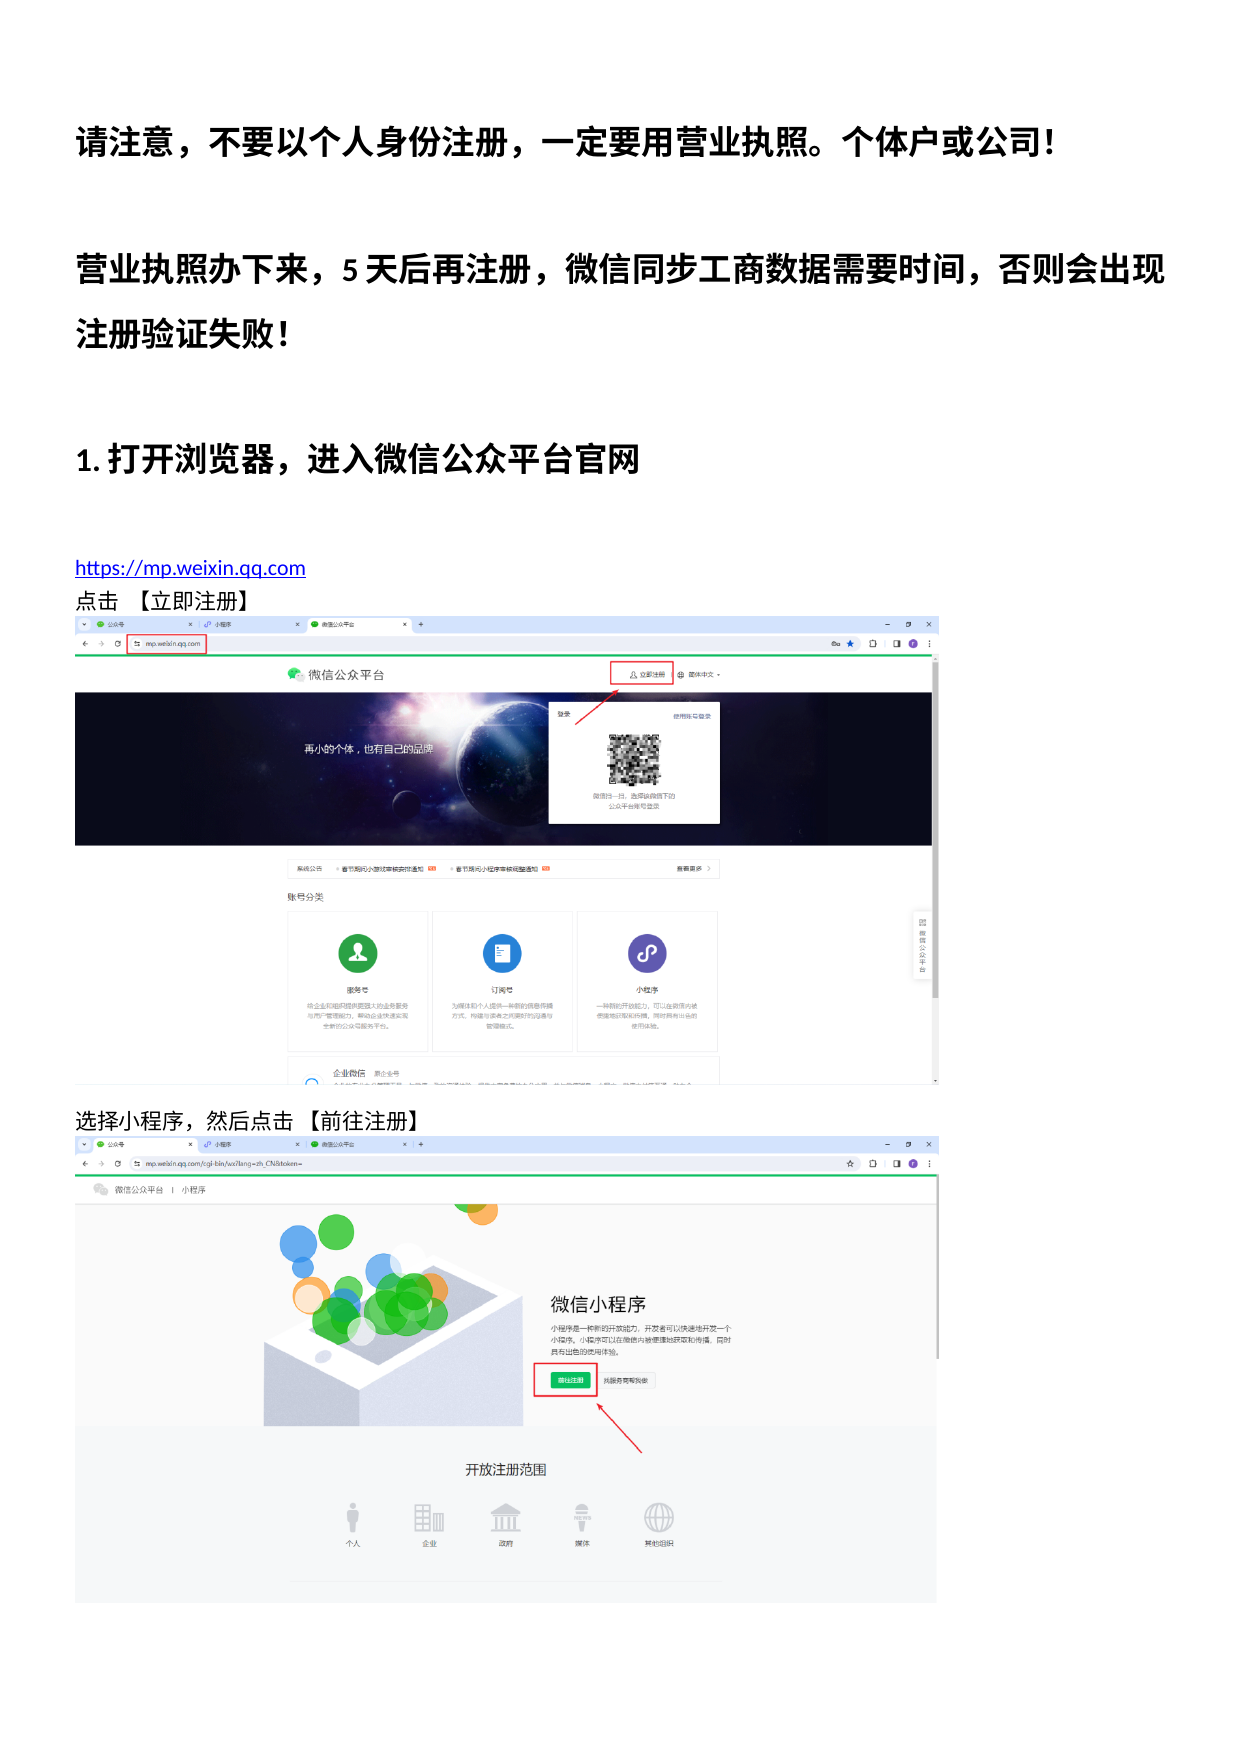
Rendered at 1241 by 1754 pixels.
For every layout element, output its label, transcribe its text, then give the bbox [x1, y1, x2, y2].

subtitle 请注意，不要以个人身份注册，一定要用营业执照。个体户或公司！ [75, 108, 1165, 173]
list 点击 【立即注册】 [75, 583, 1165, 616]
text 营业执照办下来，5天后再注册，微信同步工商数据需要时间，否则会出现注册验证失败！ [75, 234, 1165, 364]
picture [75, 1136, 939, 1603]
list 选择小程序，然后点击 【前往注册】 [75, 1103, 1165, 1136]
picture [75, 616, 939, 1085]
subtitle 打开浏览器，进入微信公众平台官网 [75, 424, 1165, 489]
list https://mp.weixin.qq.com [75, 551, 1165, 583]
